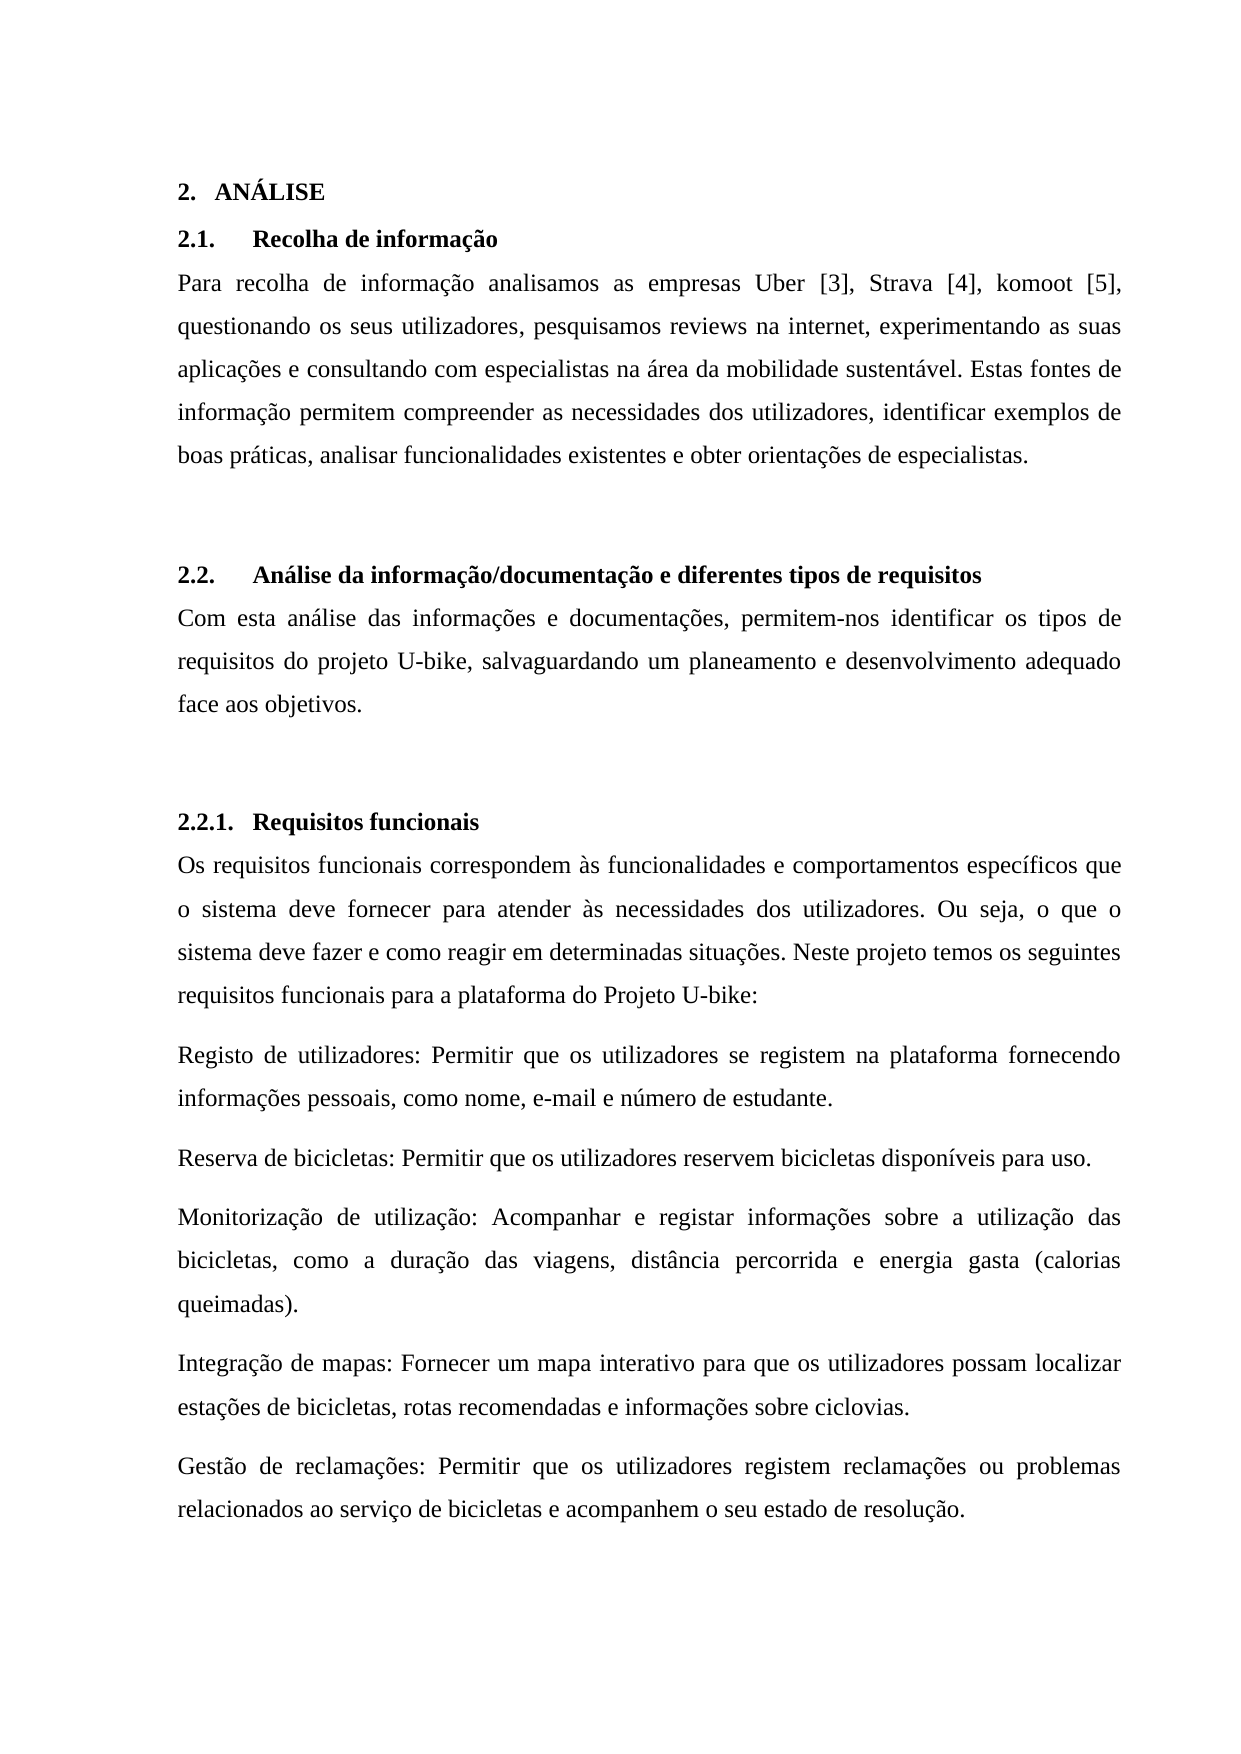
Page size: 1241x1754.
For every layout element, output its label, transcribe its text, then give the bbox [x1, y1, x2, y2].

subtitle Requisitos funcionais [177, 807, 1122, 836]
subtitle Análise da informação/documentação e diferentes tipos de requisitos [177, 560, 1122, 588]
subtitle Análise [177, 177, 1122, 206]
text Para recolha de informação analisamos as empresas Uber , Strava, komoot, questionando os seus utilizadores, pesquisamos reviews na internet, experimentando as suas aplicações e consultando com especialistas na área da mobilidade sustentável. Estas fontes de informação permitem compreender as necessidades dos utilizadores, identificar exemplos de boas práticas, analisar funcionalidades existentes e obter orientações de especialistas. [177, 268, 1122, 469]
subtitle Recolha de informação [177, 224, 1122, 253]
text Integração de mapas: Fornecer um mapa interativo para que os utilizadores possam localizar estações de bicicletas, rotas recomendadas e informações sobre ciclovias. [177, 1348, 1122, 1420]
text Com esta análise das informações e documentações, permitem-nos identificar os tipos de requisitos do projeto U-bike, salvaguardando um planeamento e desenvolvimento adequado face aos objetivos. [177, 603, 1122, 718]
text Gestão de reclamações: Permitir que os utilizadores registem reclamações ou problemas relacionados ao serviço de bicicletas e acompanhem o seu estado de resolução. [177, 1451, 1122, 1523]
text Reserva de bicicletas: Permitir que os utilizadores reservem bicicletas disponíveis para uso. [177, 1143, 1122, 1171]
text Registo de utilizadores: Permitir que os utilizadores se registem na plataforma fornecendo informações pessoais, como nome, e-mail e número de estudante. [177, 1040, 1122, 1112]
text Os requisitos funcionais correspondem às funcionalidades e comportamentos específicos que o sistema deve fornecer para atender às necessidades dos utilizadores. Ou seja, o que o sistema deve fazer e como reagir em determinadas situações. Neste projeto temos os seguintes requisitos funcionais para a plataforma do Projeto U-bike: [177, 851, 1122, 1009]
text Monitorização de utilização: Acompanhar e registar informações sobre a utilização das bicicletas, como a duração das viagens, distância percorrida e energia gasta (calorias queimadas). [177, 1202, 1122, 1317]
